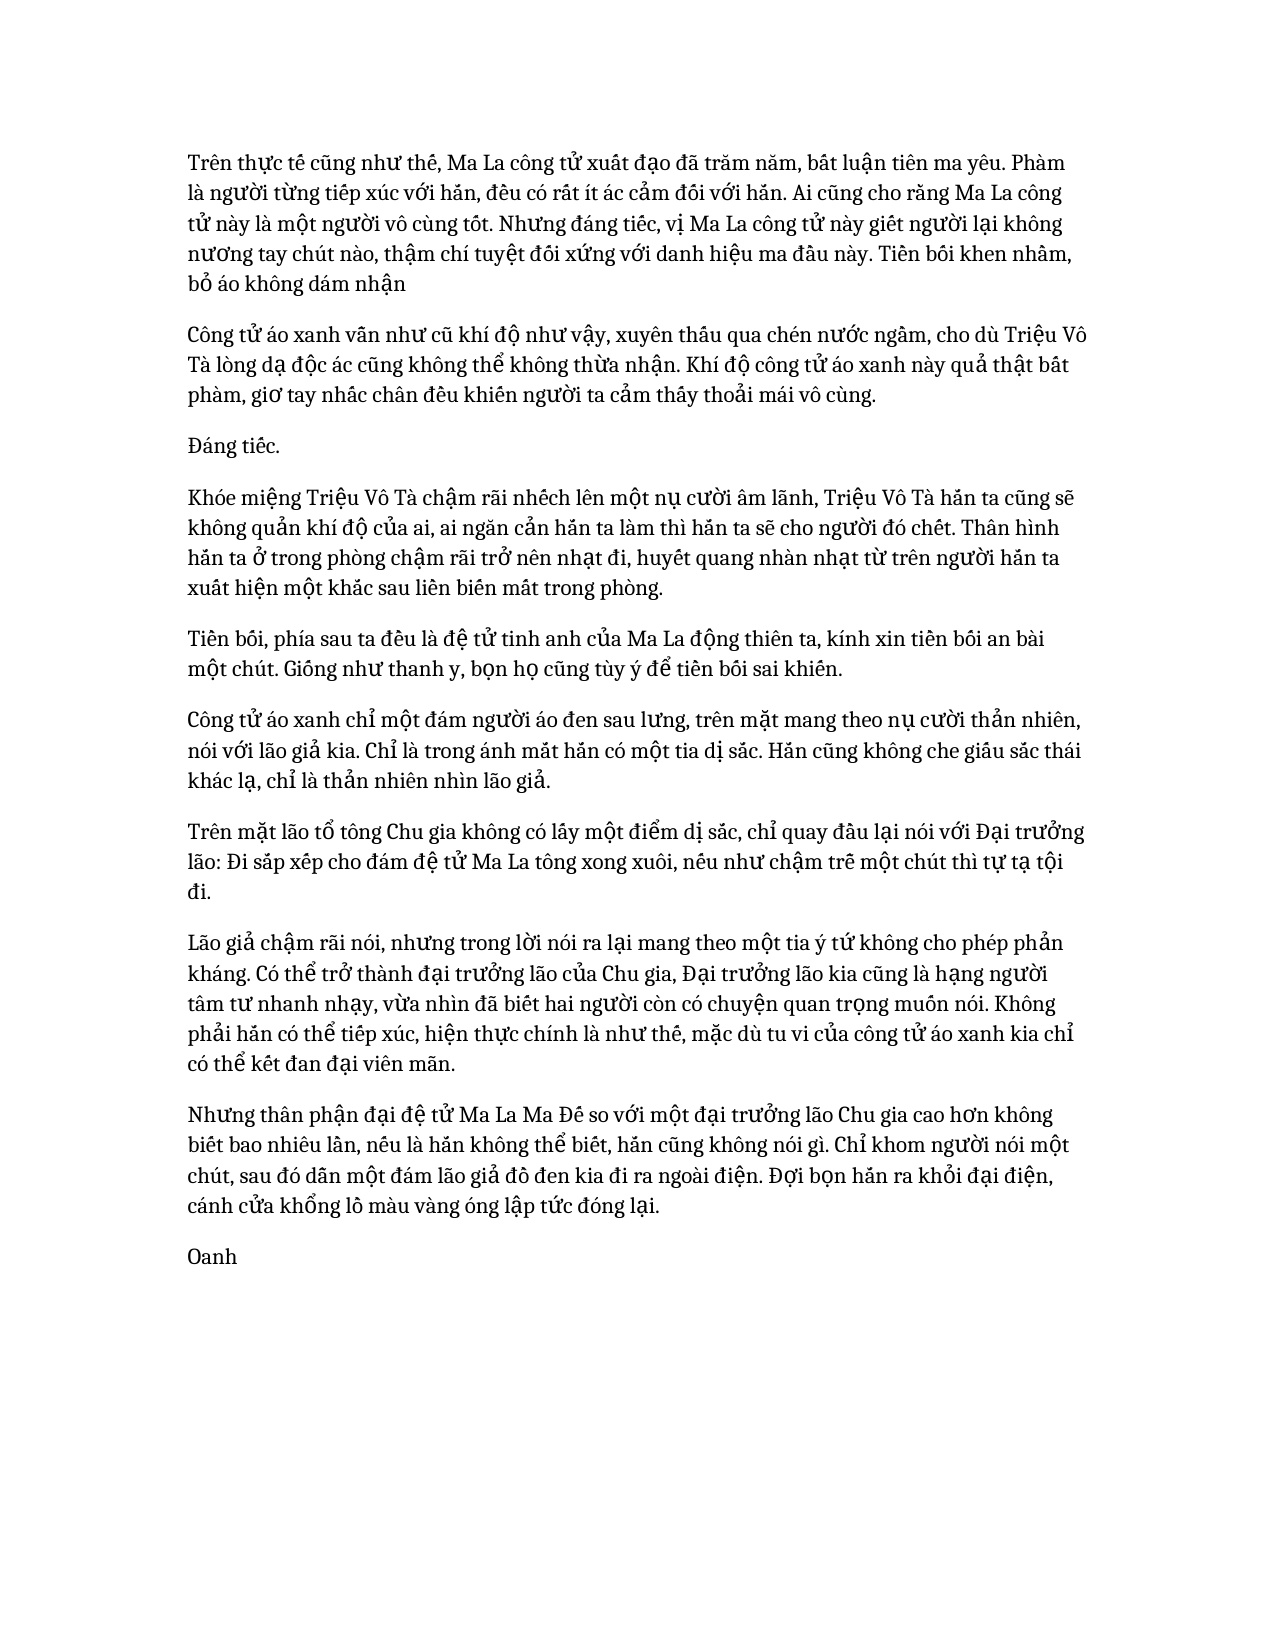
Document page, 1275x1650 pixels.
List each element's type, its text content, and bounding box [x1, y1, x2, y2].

text Công tử áo xanh chỉ một đám người áo đen sau lưng, trên mặt mang theo nụ cười thản nhiên, nói với lão giả kia. Chỉ là trong ánh mắt hắn có một tia dị sắc. Hắn cũng không che giấu sắc thái khác lạ, chỉ là thản nhiên nhìn lão giả. [187, 707, 1087, 794]
text Tiền bối, phía sau ta đều là đệ tử tinh anh của Ma La động thiên ta, kính xin tiền bối an bài một chút. Giống như thanh y, bọn họ cũng tùy ý để tiền bối sai khiến. [187, 626, 1087, 683]
text Công tử áo xanh vẫn như cũ khí độ như vậy, xuyên thấu qua chén nước ngầm, cho dù Triệu Vô Tà lòng dạ độc ác cũng không thể không thừa nhận. Khí độ công tử áo xanh này quả thật bất phàm, giơ tay nhấc chân đều khiến người ta cảm thấy thoải mái vô cùng. [187, 322, 1087, 409]
text Nhưng thân phận đại đệ tử Ma La Ma Đế so với một đại trưởng lão Chu gia cao hơn không biết bao nhiêu lần, nếu là hắn không thể biết, hắn cũng không nói gì. Chỉ khom người nói một chút, sau đó dẫn một đám lão giả đồ đen kia đi ra ngoài điện. Đợi bọn hắn ra khỏi đại điện, cánh cửa khổng lồ màu vàng óng lập tức đóng lại. [187, 1102, 1087, 1219]
text Trên thực tế cũng như thế, Ma La công tử xuất đạo đã trăm năm, bất luận tiên ma yêu. Phàm là người từng tiếp xúc với hắn, đều có rất ít ác cảm đối với hắn. Ai cũng cho rằng Ma La công tử này là một người vô cùng tốt. Nhưng đáng tiếc, vị Ma La công tử này giết người lại không nương tay chút nào, thậm chí tuyệt đối xứng với danh hiệu ma đầu này. Tiền bối khen nhầm, bỏ áo không dám nhận [187, 150, 1087, 297]
text Đáng tiếc. [187, 433, 1087, 460]
text Trên mặt lão tổ tông Chu gia không có lấy một điểm dị sắc, chỉ quay đầu lại nói với Đại trưởng lão: Đi sắp xếp cho đám đệ tử Ma La tông xong xuôi, nếu như chậm trễ một chút thì tự tạ tội đi. [187, 819, 1087, 906]
text Lão giả chậm rãi nói, nhưng trong lời nói ra lại mang theo một tia ý tứ không cho phép phản kháng. Có thể trở thành đại trưởng lão của Chu gia, Đại trưởng lão kia cũng là hạng người tâm tư nhanh nhạy, vừa nhìn đã biết hai người còn có chuyện quan trọng muốn nói. Không phải hắn có thể tiếp xúc, hiện thực chính là như thế, mặc dù tu vi của công tử áo xanh kia chỉ có thể kết đan đại viên mãn. [187, 930, 1087, 1077]
text Oanh [187, 1244, 1087, 1270]
text Khóe miệng Triệu Vô Tà chậm rãi nhếch lên một nụ cười âm lãnh, Triệu Vô Tà hắn ta cũng sẽ không quản khí độ của ai, ai ngăn cản hắn ta làm thì hắn ta sẽ cho người đó chết. Thân hình hắn ta ở trong phòng chậm rãi trở nên nhạt đi, huyết quang nhàn nhạt từ trên người hắn ta xuất hiện một khắc sau liền biến mất trong phòng. [187, 484, 1087, 601]
